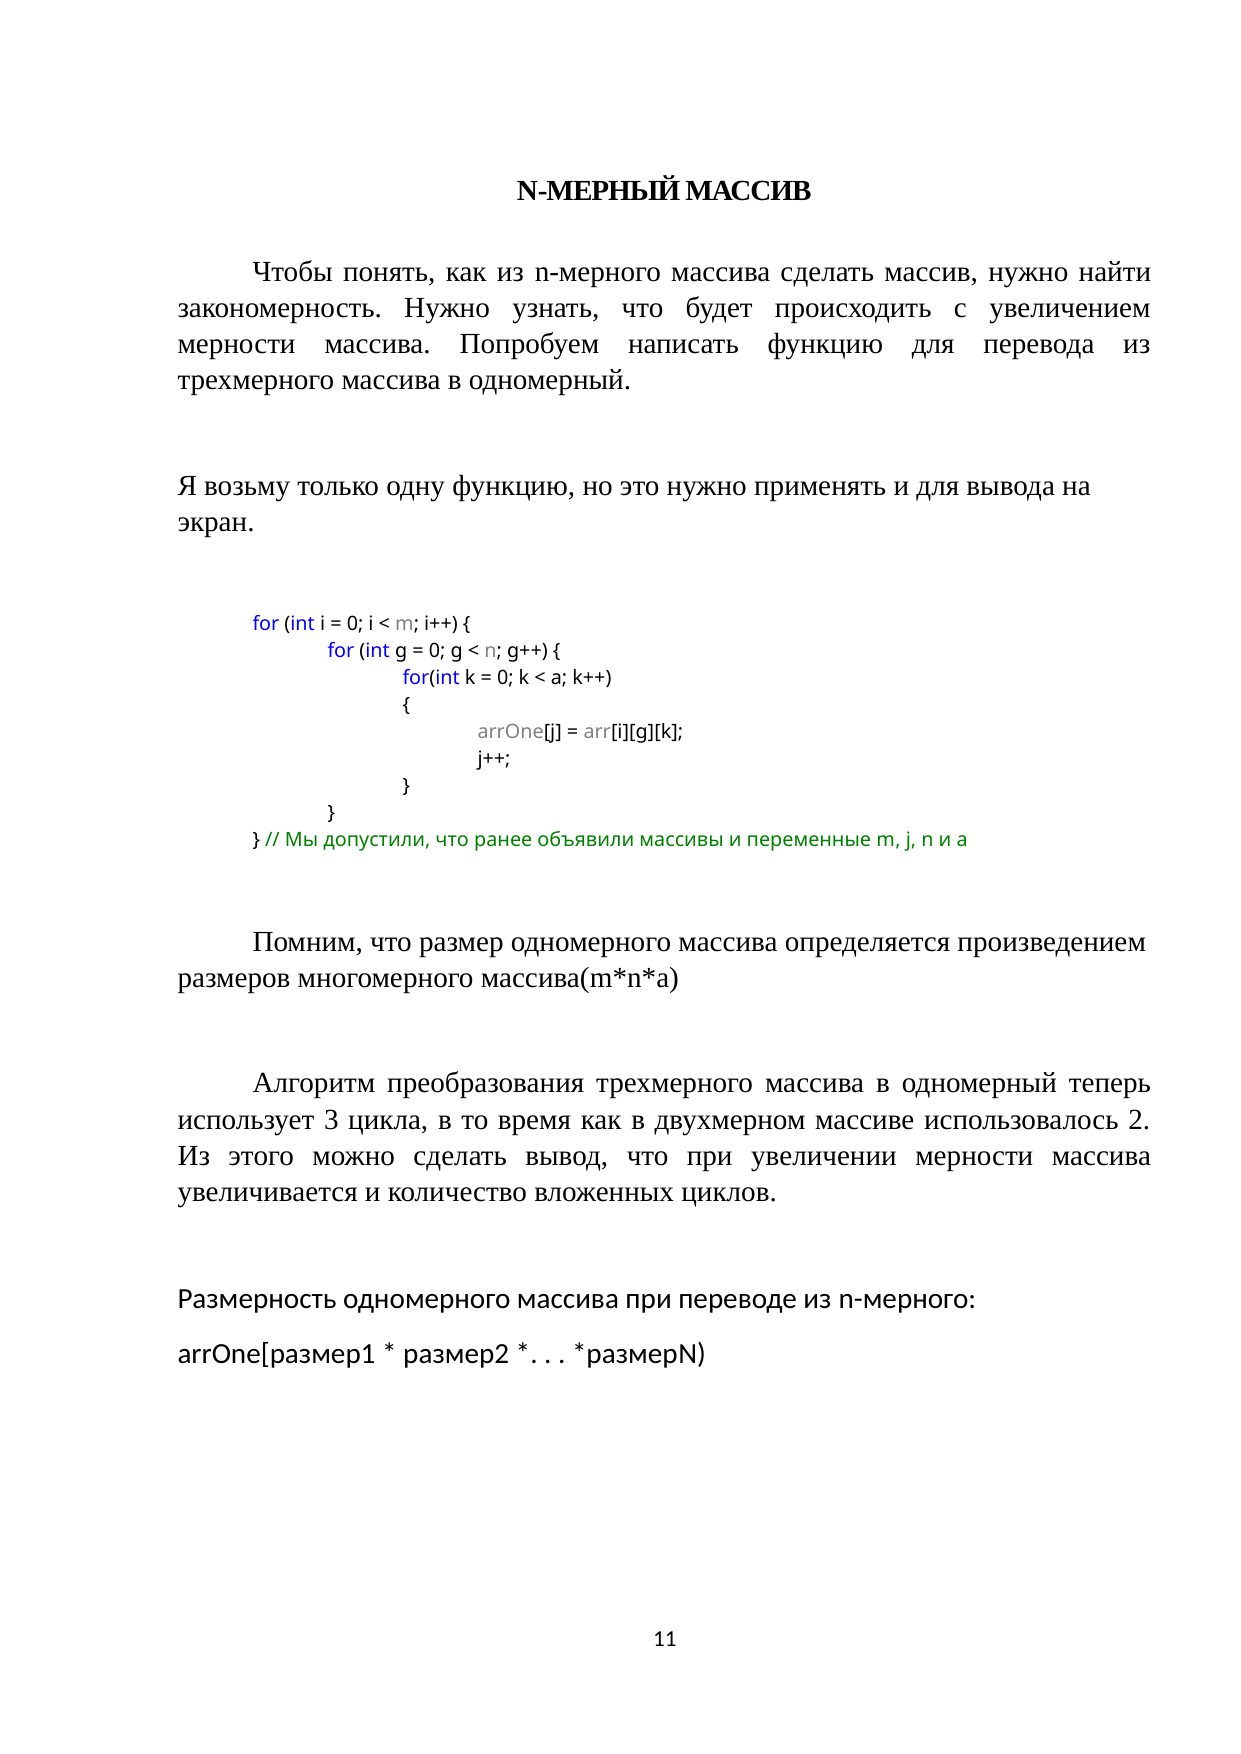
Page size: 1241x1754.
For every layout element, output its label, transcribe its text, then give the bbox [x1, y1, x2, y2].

text { [177, 690, 1152, 717]
text for (int i = 0; i < m; i++) { [177, 609, 1152, 636]
title N-МЕРНЫЙ МАССИВ [177, 173, 1152, 207]
text Чтобы понять, как из n-мерного массива сделать массив, нужно найти закономерность. Нужно узнать, что будет происходить с увеличением мерности массива. Попробуем написать функцию для перевода из трехмерного массива в одномерный. [177, 254, 1152, 396]
text } [177, 771, 1152, 798]
text arrOne[j] = arr[i][g][k]; [177, 717, 1152, 744]
text Размерность одномерного массива при переводе из n-мерного: [177, 1280, 1152, 1315]
text Я возьму только одну функцию, но это нужно применять и для вывода на экран. [177, 468, 1152, 537]
text } [177, 798, 1152, 825]
text Алгоритм преобразования трехмерного массива в одномерный теперь использует 3 цикла, в то время как в двухмерном массиве использовалось 2. Из этого можно сделать вывод, что при увеличении мерности массива увеличивается и количество вложенных циклов. [177, 1066, 1152, 1208]
text j++; [177, 744, 1152, 771]
text for(int k = 0; k < a; k++) [177, 663, 1152, 690]
text arrOne[размер1 * размер2 *. . . *размерN) [177, 1335, 1152, 1370]
text for (int g = 0; g < n; g++) { [177, 636, 1152, 663]
text Помним, что размер одномерного массива определяется произведением размеров многомерного массива(m*n*a) [177, 924, 1152, 993]
text } // Мы допустили, что ранее объявили массивы и переменные m, j, n и a [177, 825, 1152, 852]
